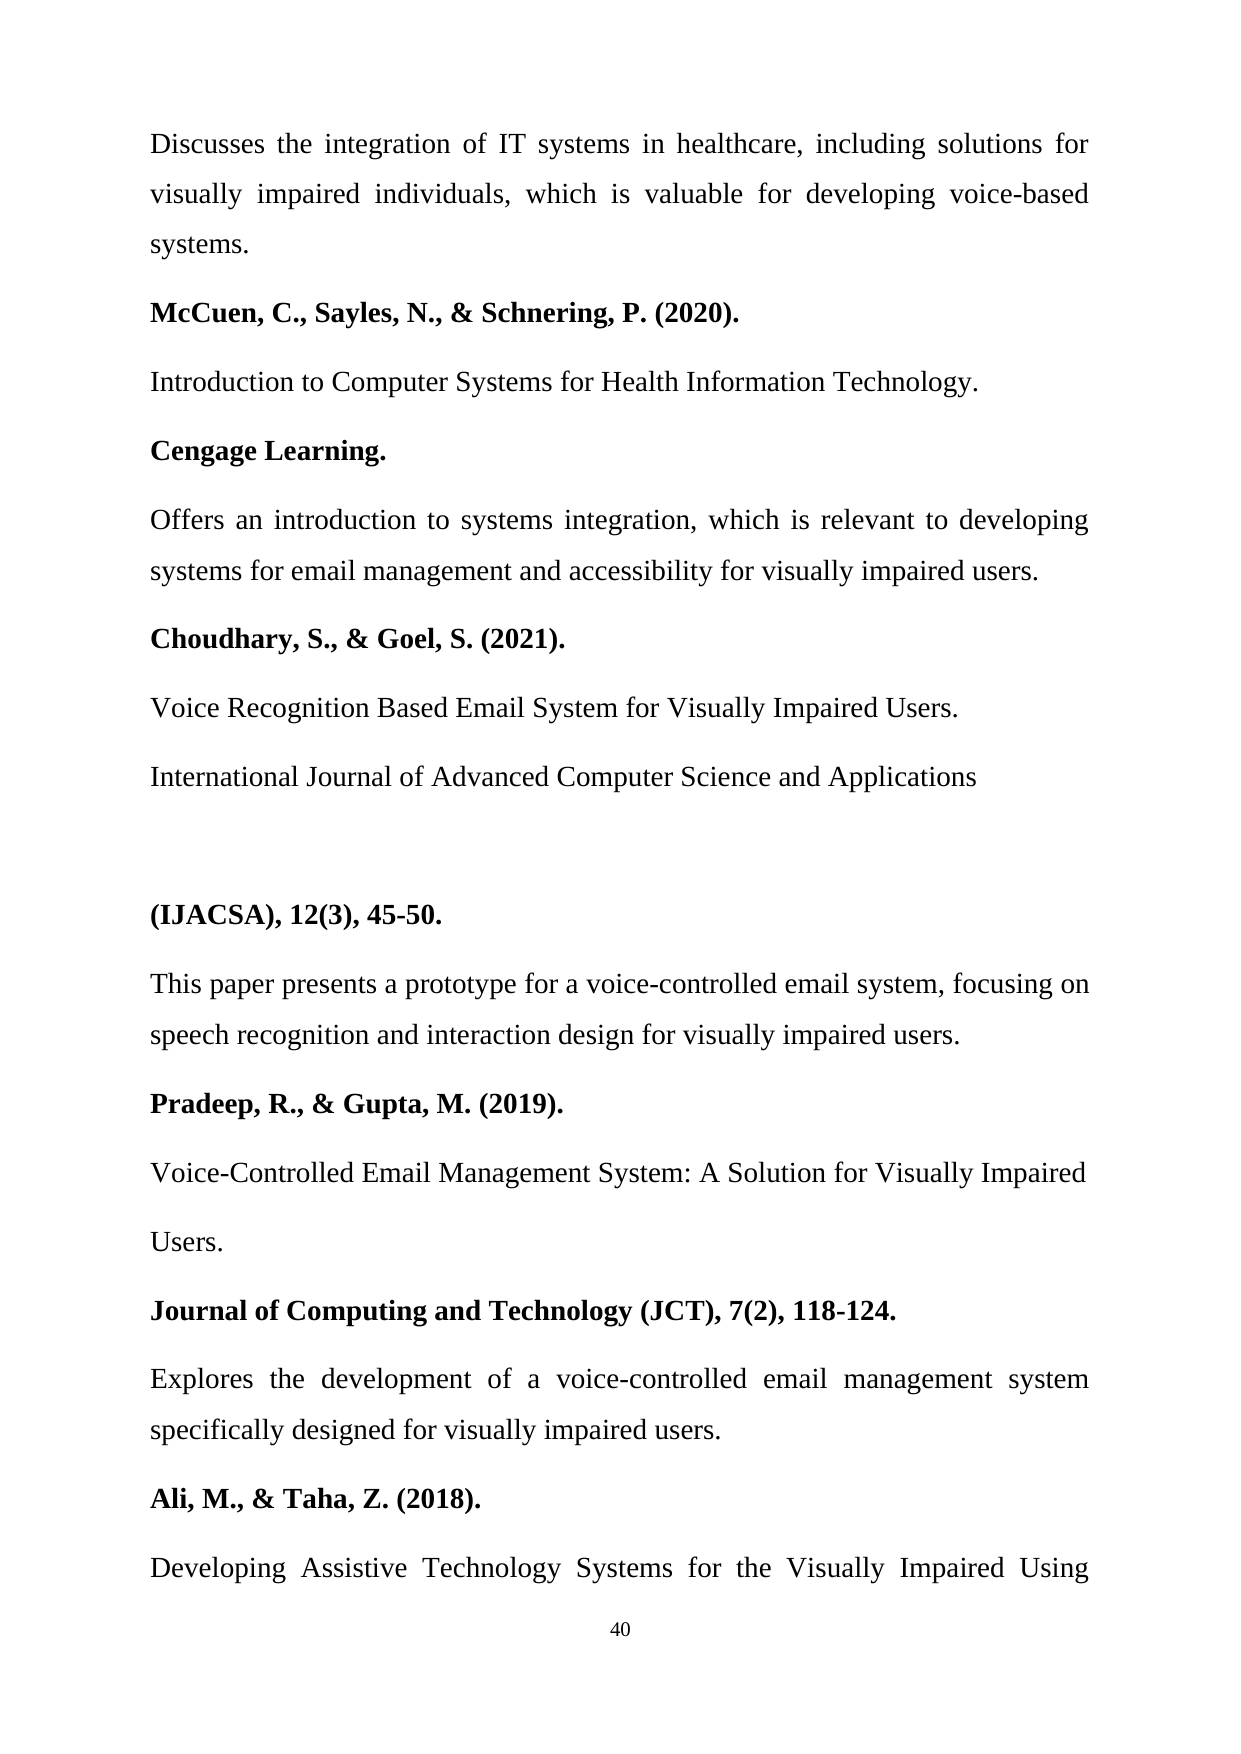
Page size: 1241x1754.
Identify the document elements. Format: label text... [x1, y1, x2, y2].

text Users. [150, 1224, 1090, 1257]
text Introduction to Computer Systems for Health Information Technology. [150, 364, 1090, 398]
text Cengage Learning. [150, 433, 1090, 467]
text Pradeep, R., & Gupta, M. (2019). [150, 1086, 1090, 1119]
text Explores the development of a voice-controlled email management system specifically designed for visually impaired users. [150, 1362, 1090, 1445]
text McCuen, C., Sayles, N., & Schnering, P. (2020). [150, 296, 1090, 329]
text Ali, M., & Taha, Z. (2018). [150, 1481, 1090, 1514]
text Offers an introduction to systems integration, which is relevant to developing systems for email management and accessibility for visually impaired users. [150, 502, 1090, 586]
text International Journal of Advanced Computer Science and Applications [150, 759, 1090, 793]
text Voice Recognition Based Email System for Visually Impaired Users. [150, 691, 1090, 724]
text Choudhary, S., & Goel, S. (2021). [150, 622, 1090, 655]
text Voice-Controlled Email Management System: A Solution for Visually Impaired [150, 1155, 1090, 1188]
text Discusses the integration of IT systems in healthcare, including solutions for visually impaired individuals, which is valuable for developing voice-based systems. [150, 126, 1090, 260]
text (IJACSA), 12(3), 45-50. [150, 897, 1090, 931]
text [150, 1550, 1090, 1583]
text This paper presents a prototype for a voice-controlled email system, focusing on speech recognition and interaction design for visually impaired users. [150, 966, 1090, 1050]
text Journal of Computing and Technology (JCT), 7(2), 118-124. [150, 1293, 1090, 1326]
